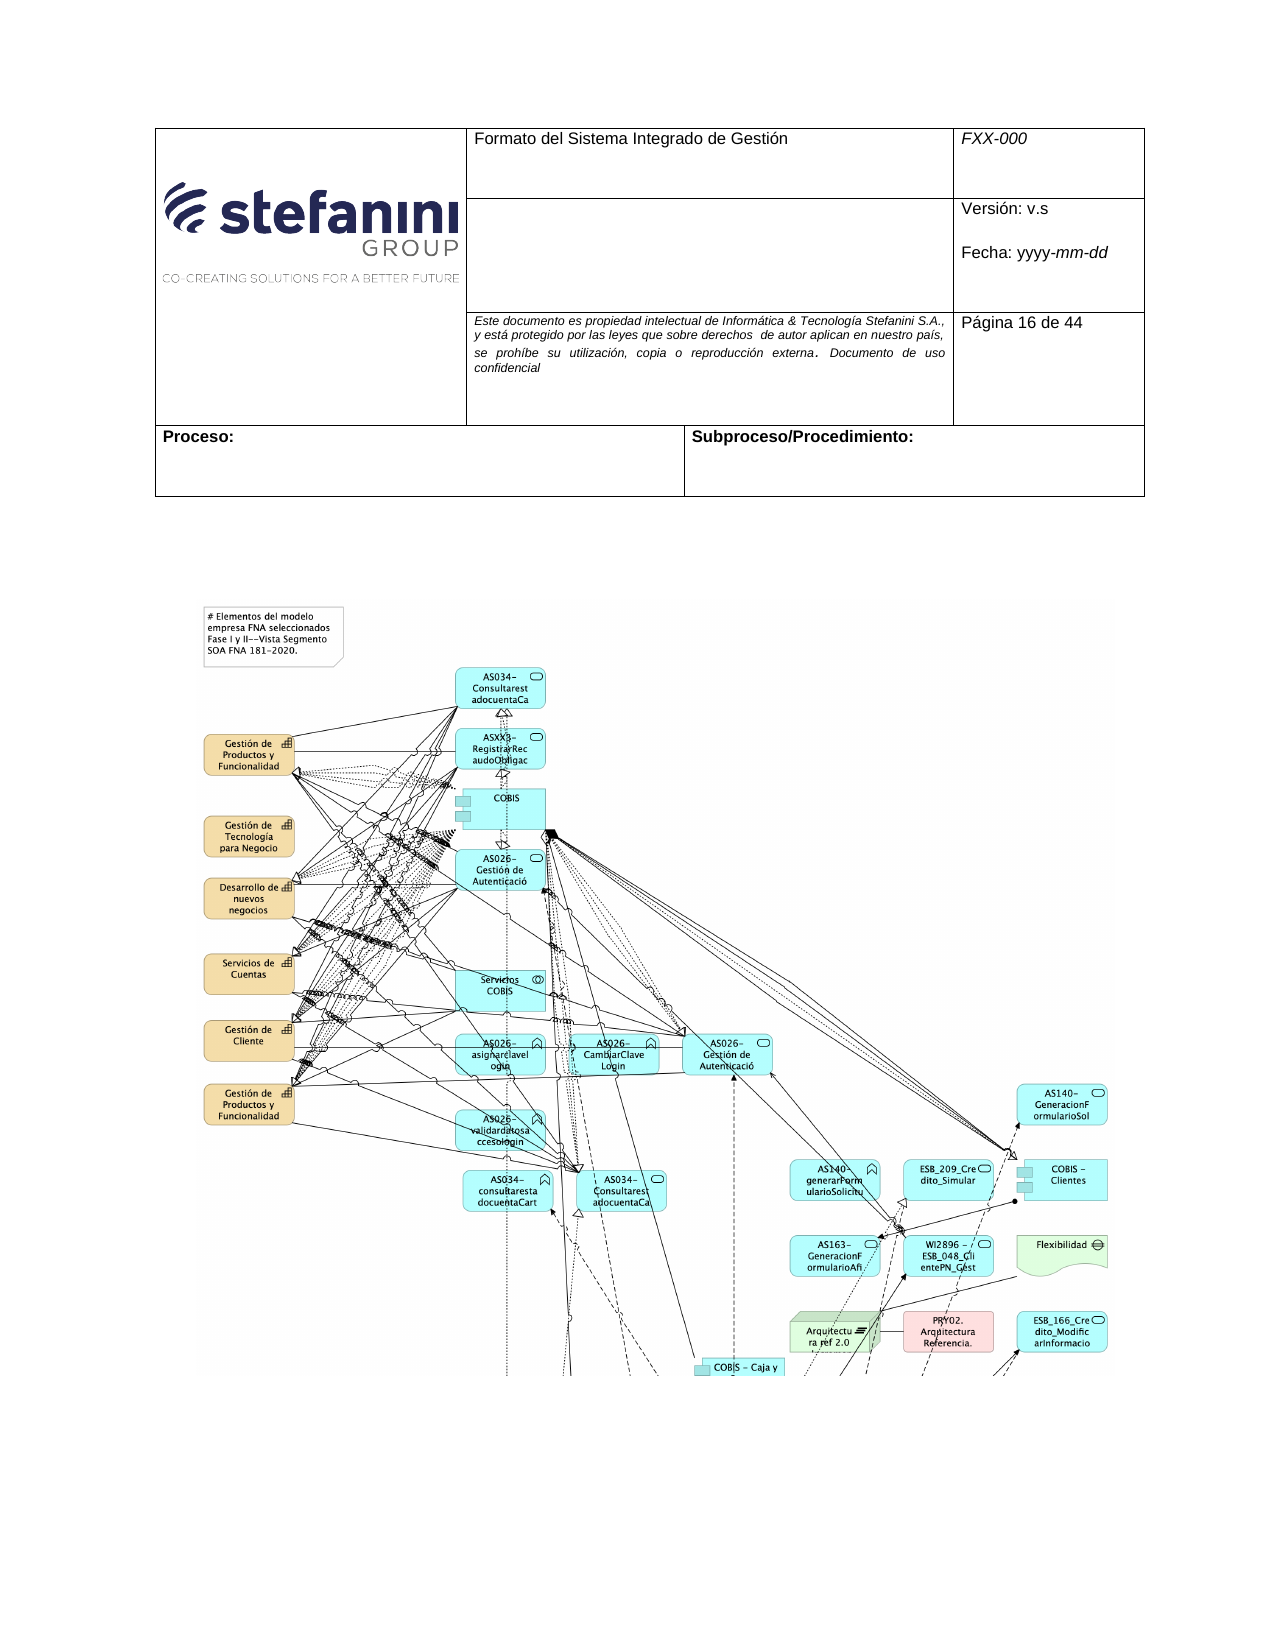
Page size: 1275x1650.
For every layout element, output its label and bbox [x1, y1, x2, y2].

picture [162, 182, 460, 286]
picture [196, 599, 1115, 1376]
